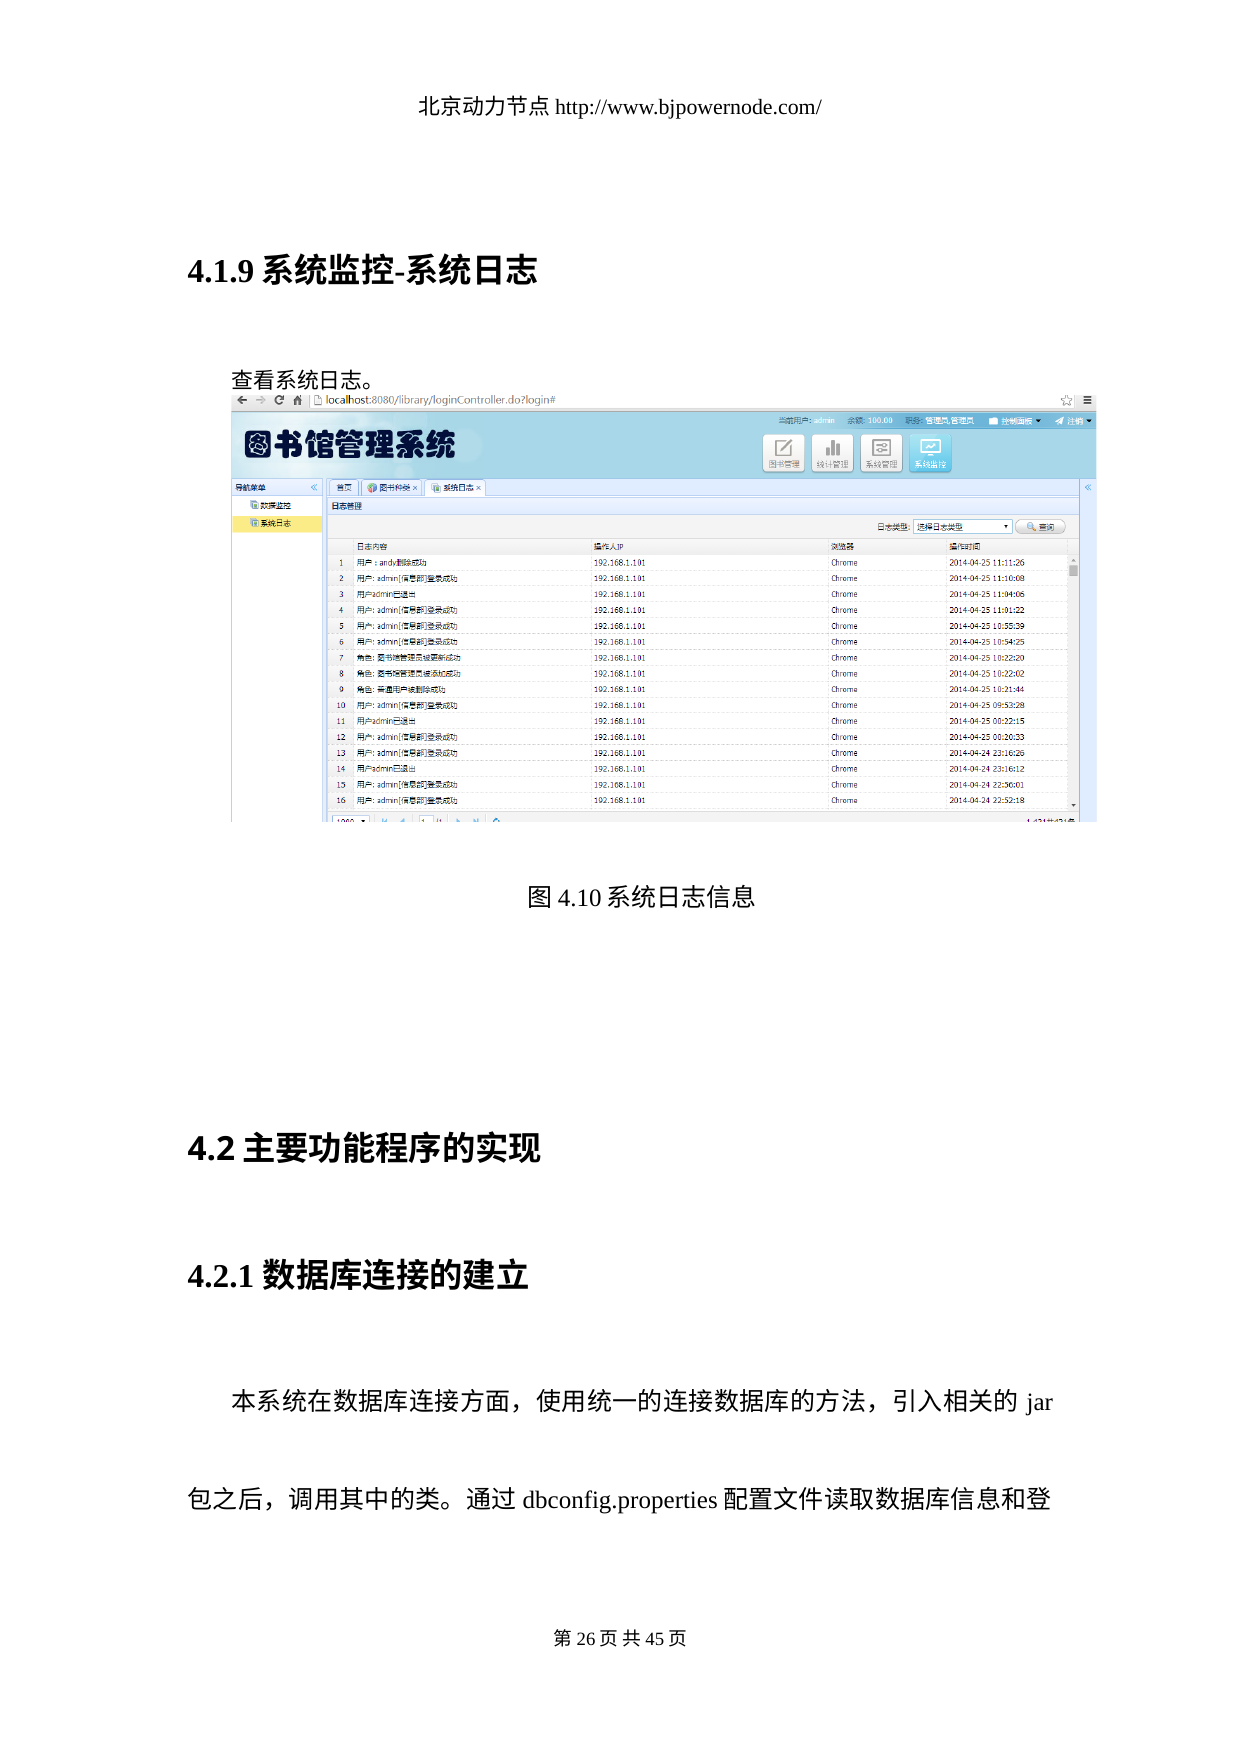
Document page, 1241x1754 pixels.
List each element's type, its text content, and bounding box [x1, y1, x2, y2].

subtitle 4.2主要功能程序的实现 [187, 1114, 1053, 1179]
subtitle 4.2.1 数据库连接的建立 [187, 1241, 1053, 1306]
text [187, 1367, 1053, 1530]
text 图4.10系统日志信息 [231, 863, 1053, 928]
text 查看系统日志。 [187, 363, 1053, 395]
subtitle 4.1.9系统监控-系统日志 [187, 236, 1053, 301]
picture [231, 395, 1097, 822]
